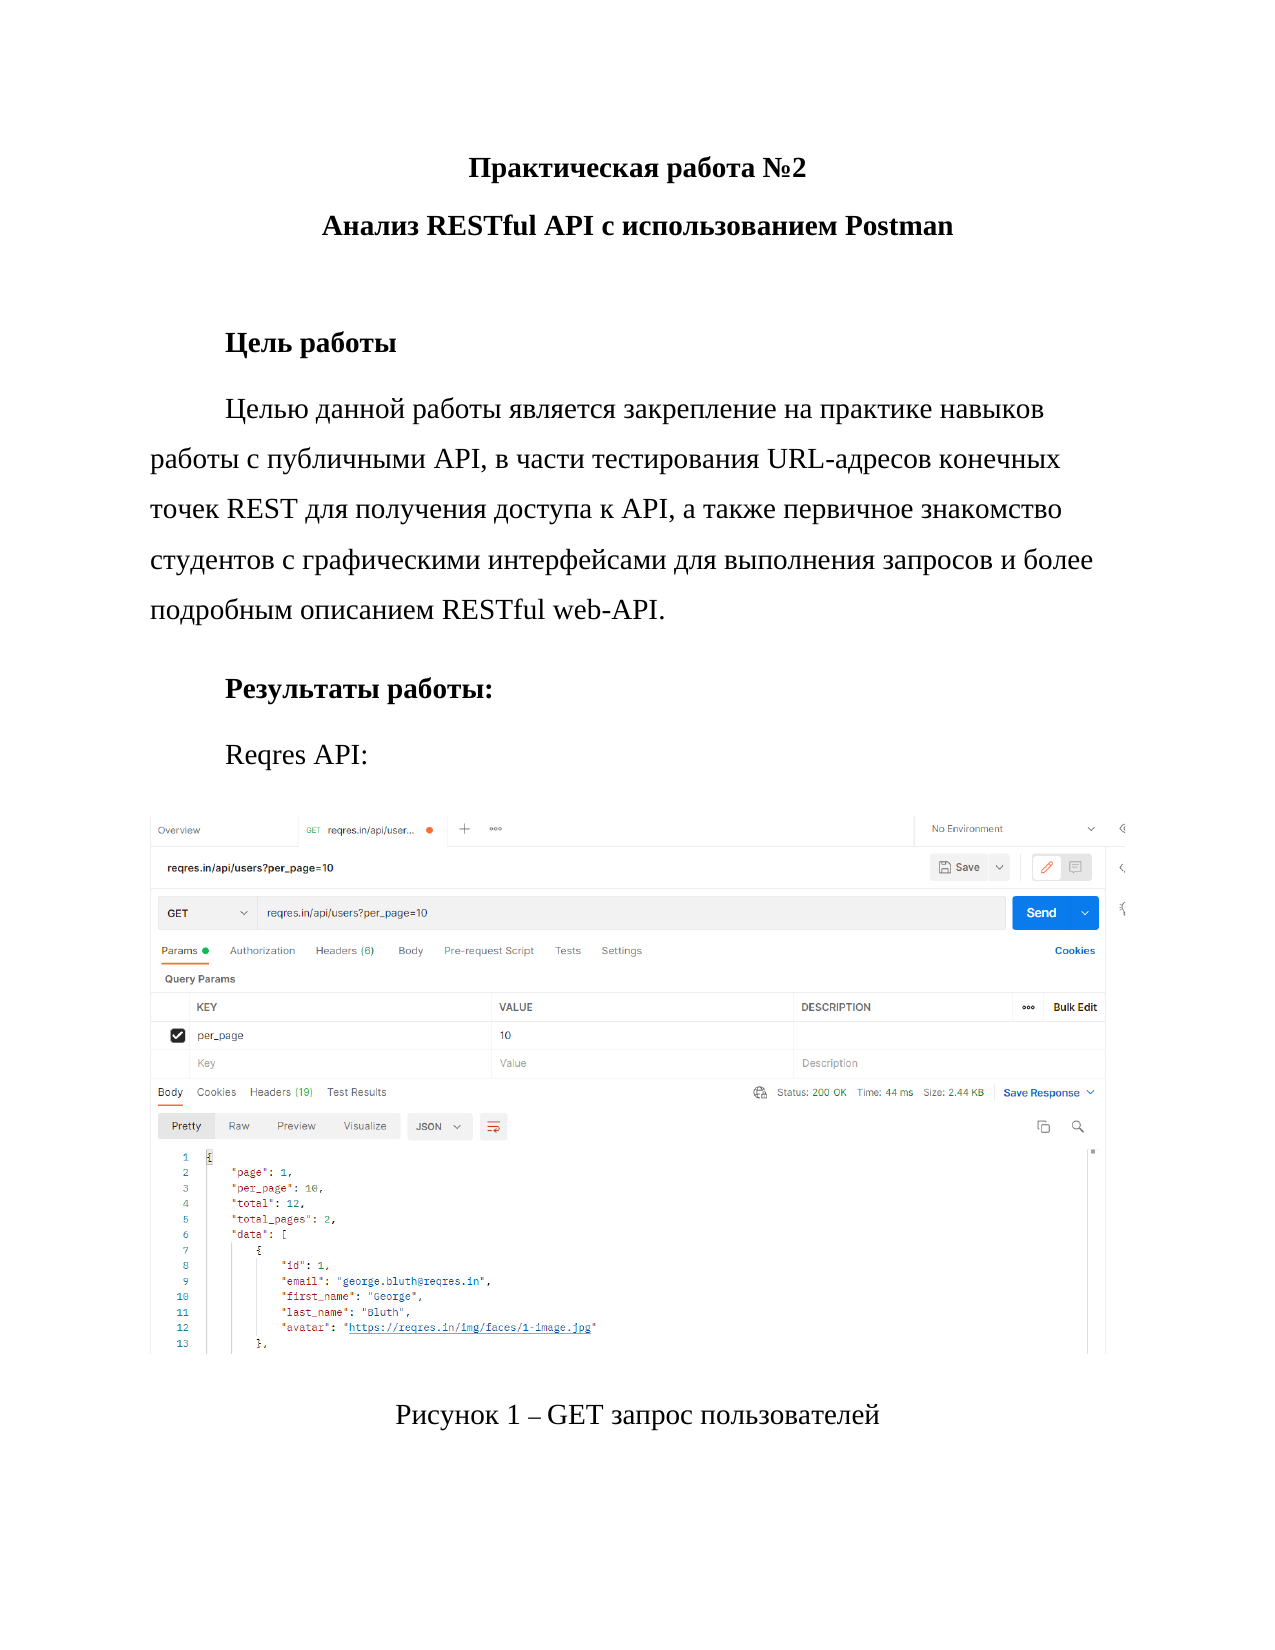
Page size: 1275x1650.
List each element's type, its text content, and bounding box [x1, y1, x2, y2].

subtitle Результаты работы: [150, 672, 1125, 705]
text Практическая работа №2 [150, 150, 1125, 183]
text Анализ RESTful API с использованием Postman [150, 208, 1125, 242]
subtitle Цель работы [150, 326, 1125, 359]
text Рисунок 1 – GET запрос пользователей [150, 1397, 1125, 1431]
text Reqres API: [150, 737, 1125, 771]
text Целью данной работы является закрепление на практике навыков работы с публичными API, в части тестирования URL-адресов конечных точек REST для получения доступа к API, а также первичное знакомство студентов с графическими интерфейсами для выполнения запросов и более подробным описанием RESTful web-API. [150, 391, 1125, 626]
picture [150, 816, 1125, 1354]
